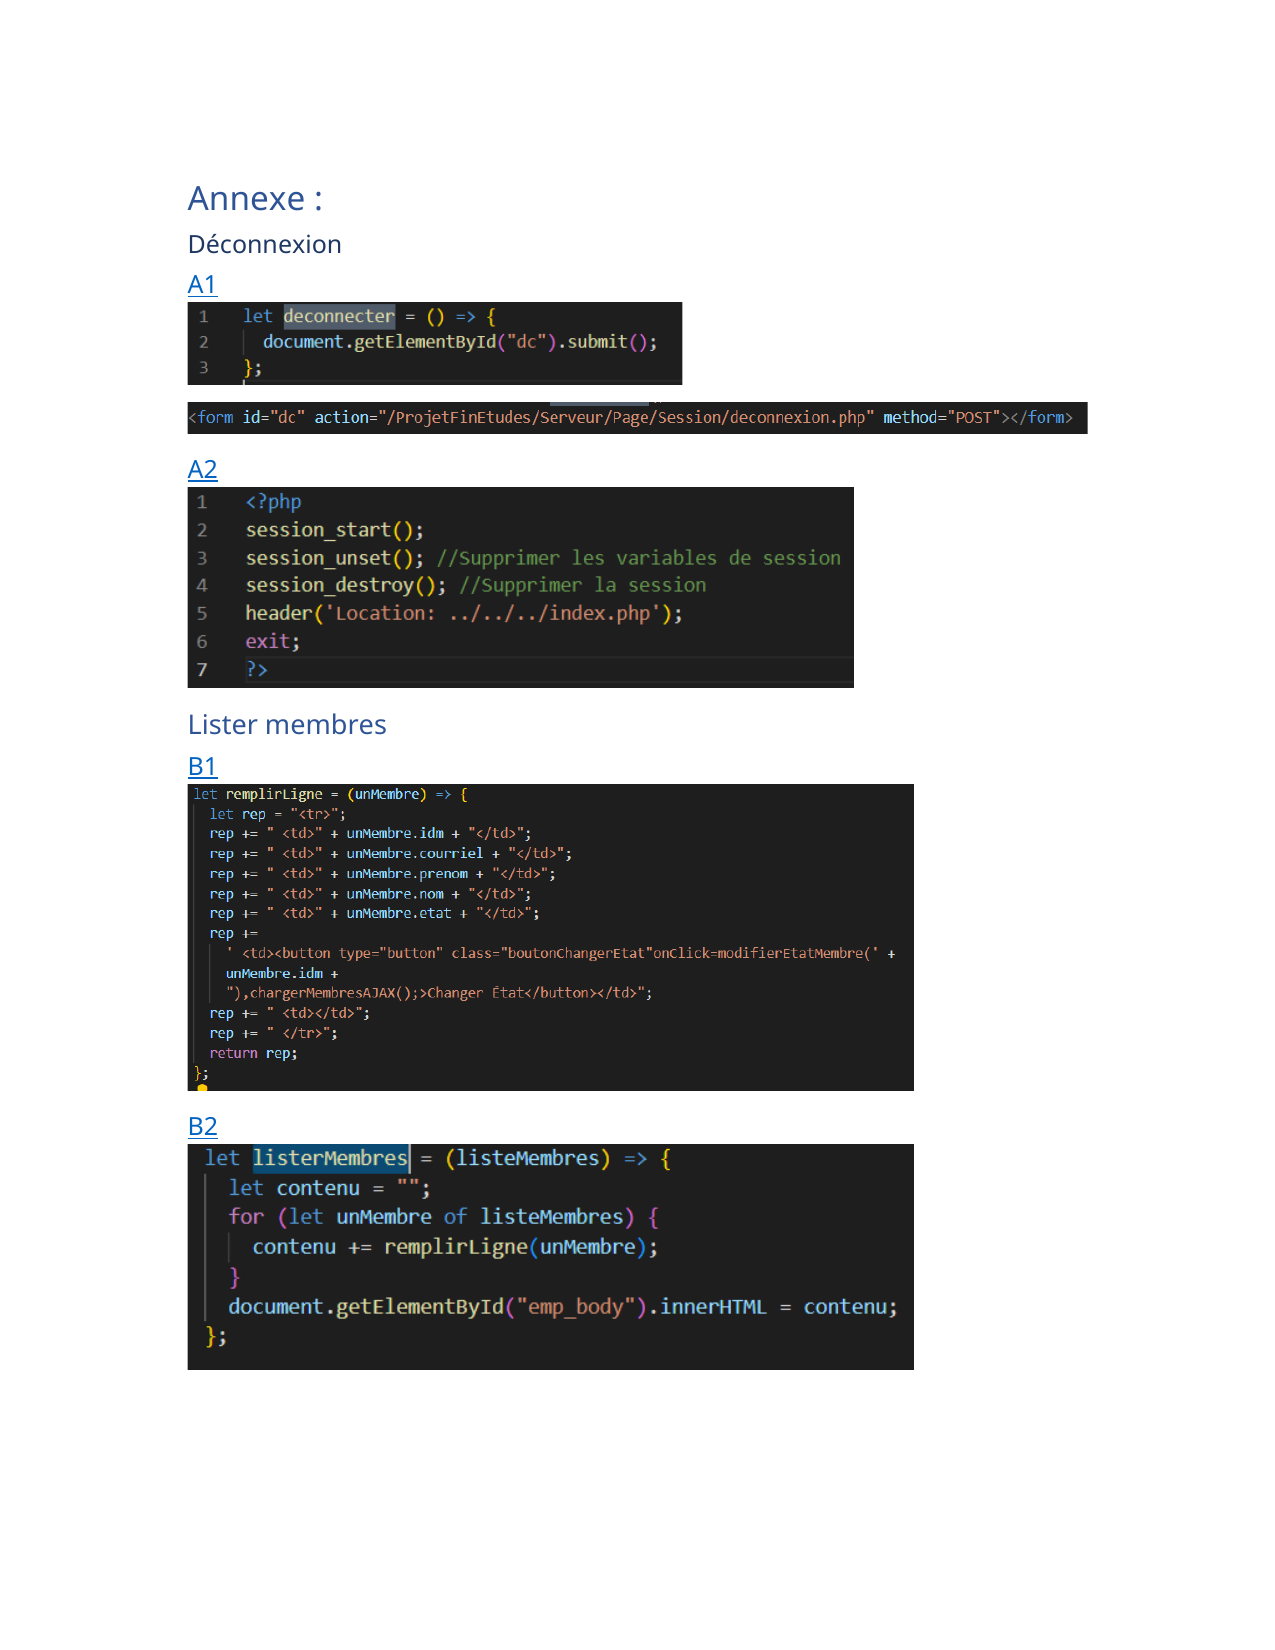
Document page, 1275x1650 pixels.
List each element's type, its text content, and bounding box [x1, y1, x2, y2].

subtitle Déconnexion [187, 227, 1087, 261]
subtitle Annexe : [187, 175, 1087, 220]
subtitle Lister membres [187, 706, 1087, 743]
picture [187, 302, 683, 385]
picture [187, 1144, 914, 1370]
subtitle B1 [187, 748, 1087, 783]
picture [187, 487, 854, 688]
picture [187, 402, 1088, 434]
subtitle A2 [187, 451, 1087, 485]
subtitle A1 [187, 267, 1087, 301]
subtitle B2 [187, 1109, 1087, 1143]
picture [187, 784, 914, 1091]
